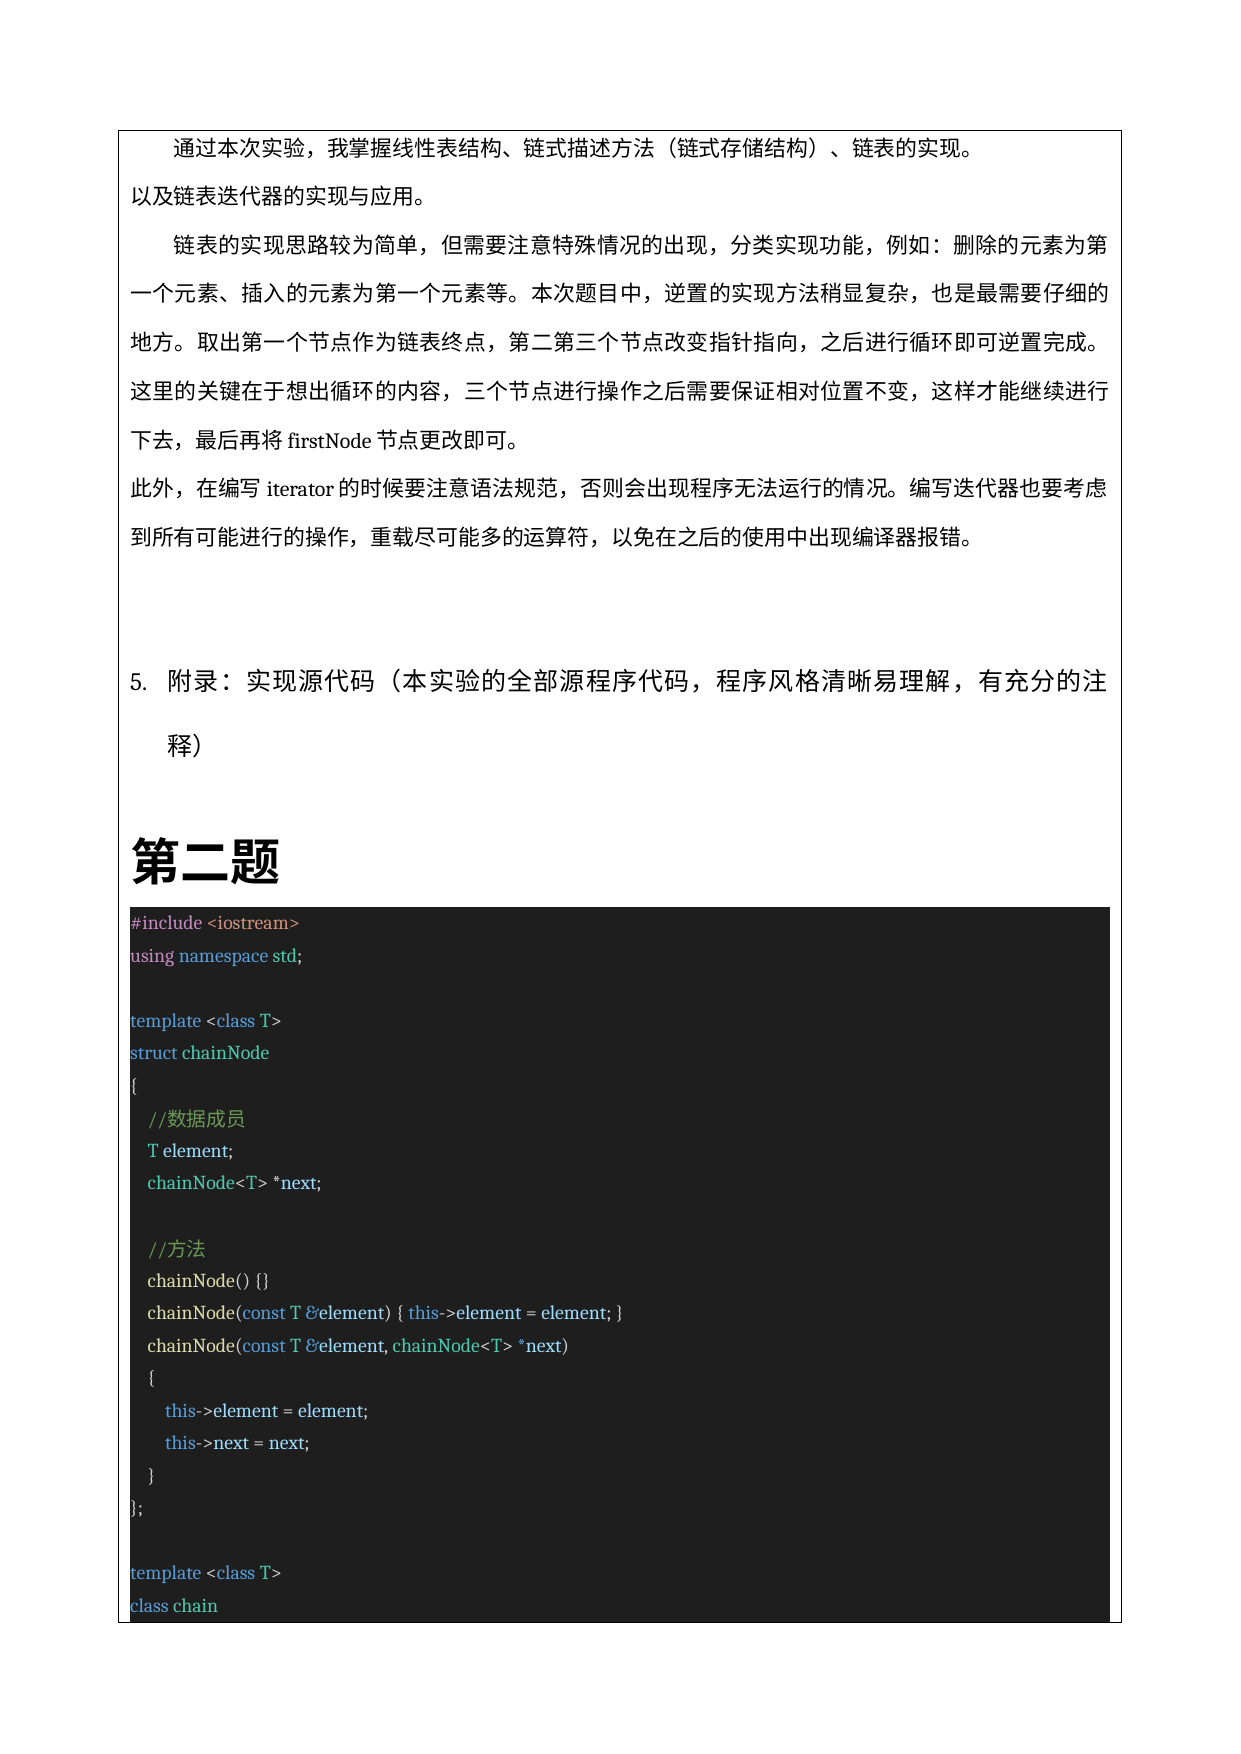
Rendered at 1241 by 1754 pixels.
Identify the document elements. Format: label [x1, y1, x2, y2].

table_cell [119, 131, 1121, 1622]
